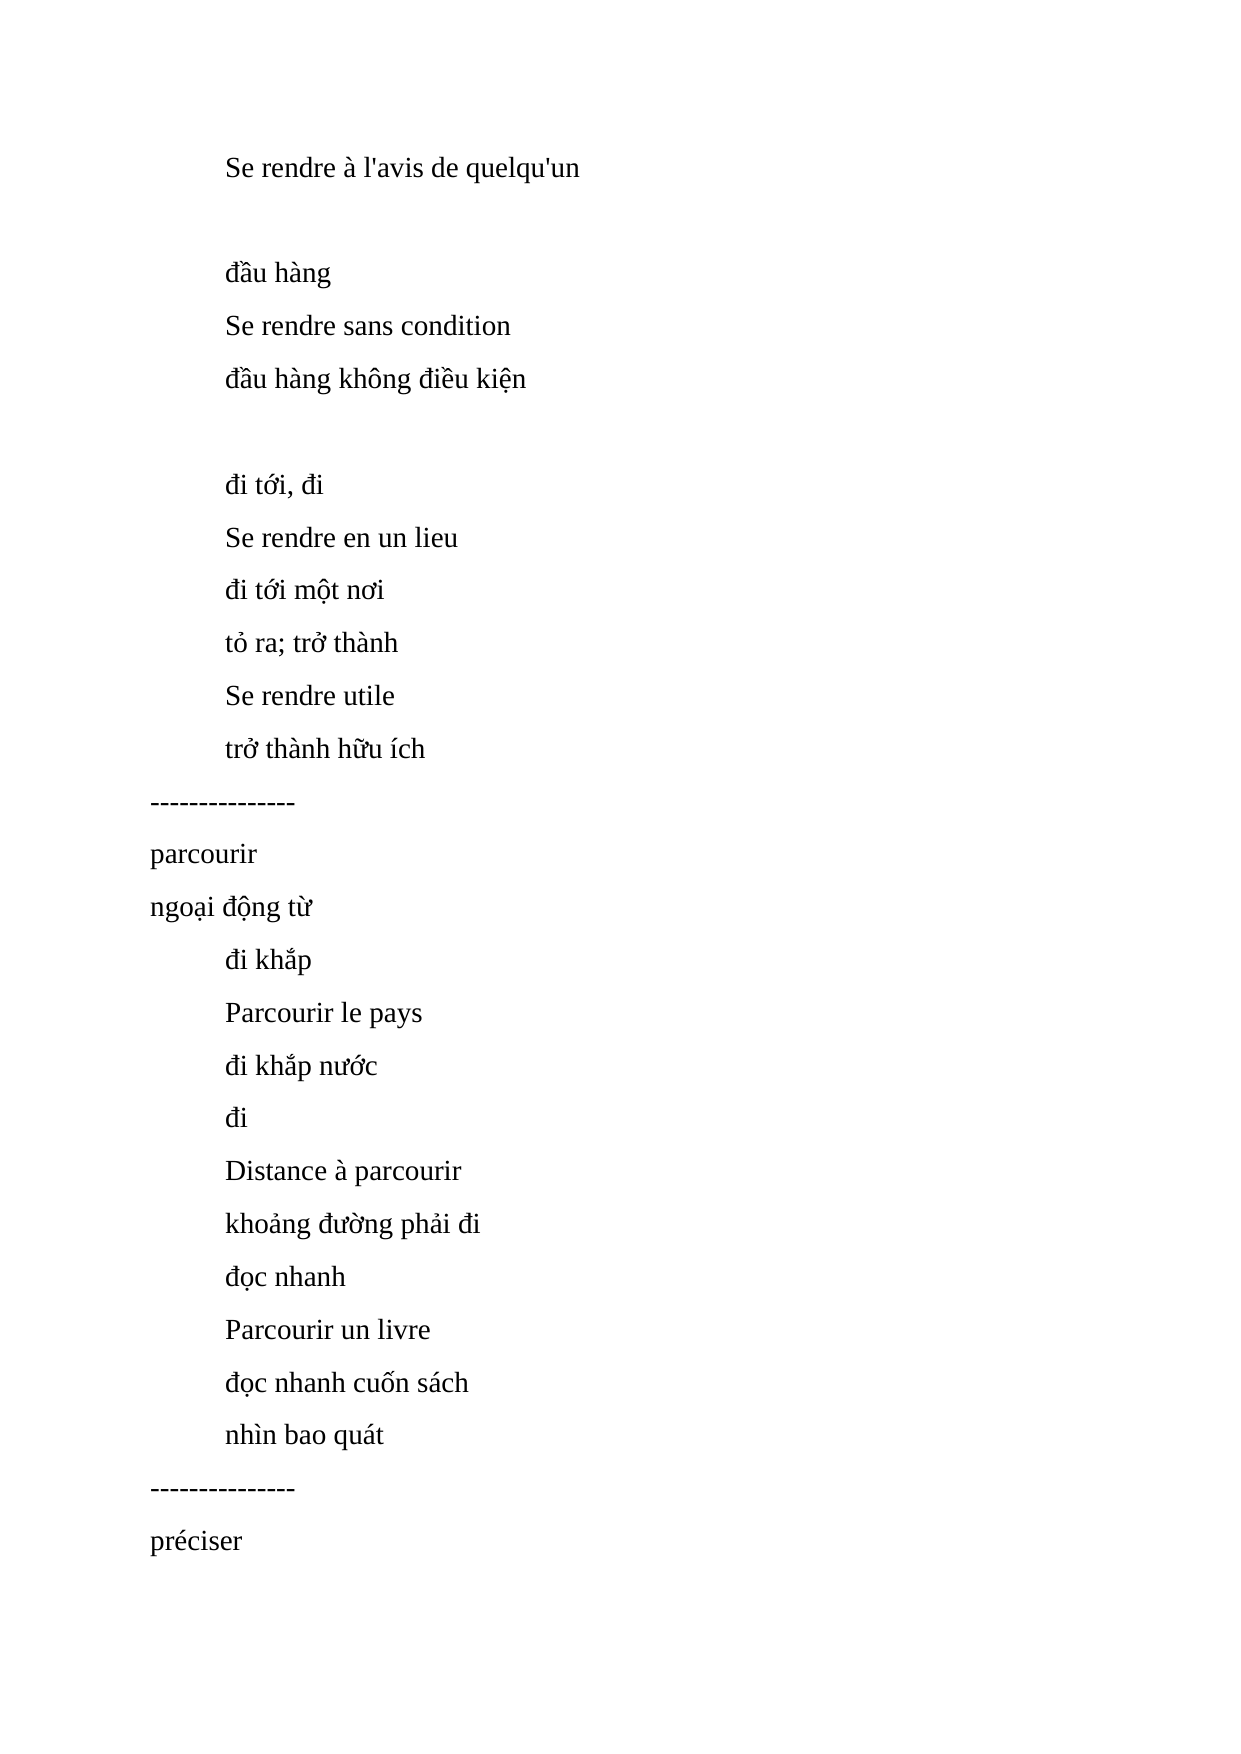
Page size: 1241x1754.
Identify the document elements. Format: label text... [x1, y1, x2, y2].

text Se rendre sans condition [150, 308, 1090, 342]
text Se rendre utile [150, 678, 1090, 712]
text đi [150, 1101, 1090, 1134]
text khoảng đường phải đi [150, 1206, 1090, 1240]
text tỏ ra; trở thành [150, 625, 1090, 659]
text Distance à parcourir [150, 1153, 1090, 1187]
text Parcourir un livre [150, 1312, 1090, 1345]
text Se rendre à l'avis de quelqu'un [150, 150, 1090, 183]
text --------------- [150, 784, 1090, 817]
text đọc nhanh cuốn sách [150, 1365, 1090, 1398]
text đọc nhanh [150, 1259, 1090, 1293]
text ngoại động từ [150, 889, 1090, 923]
text parcourir [150, 837, 1090, 870]
text đi tới một nơi [150, 572, 1090, 606]
text đầu hàng không điều kiện [150, 361, 1090, 395]
text préciser [150, 1523, 1090, 1557]
text Se rendre en un lieu [150, 520, 1090, 553]
text đầu hàng [150, 256, 1090, 289]
text đi khắp [150, 942, 1090, 976]
text --------------- [150, 1470, 1090, 1504]
text trở thành hữu ích [150, 731, 1090, 764]
text Parcourir le pays [150, 995, 1090, 1028]
text đi khắp nước [150, 1048, 1090, 1081]
text đi tới, đi [150, 467, 1090, 500]
text nhìn bao quát [150, 1417, 1090, 1451]
